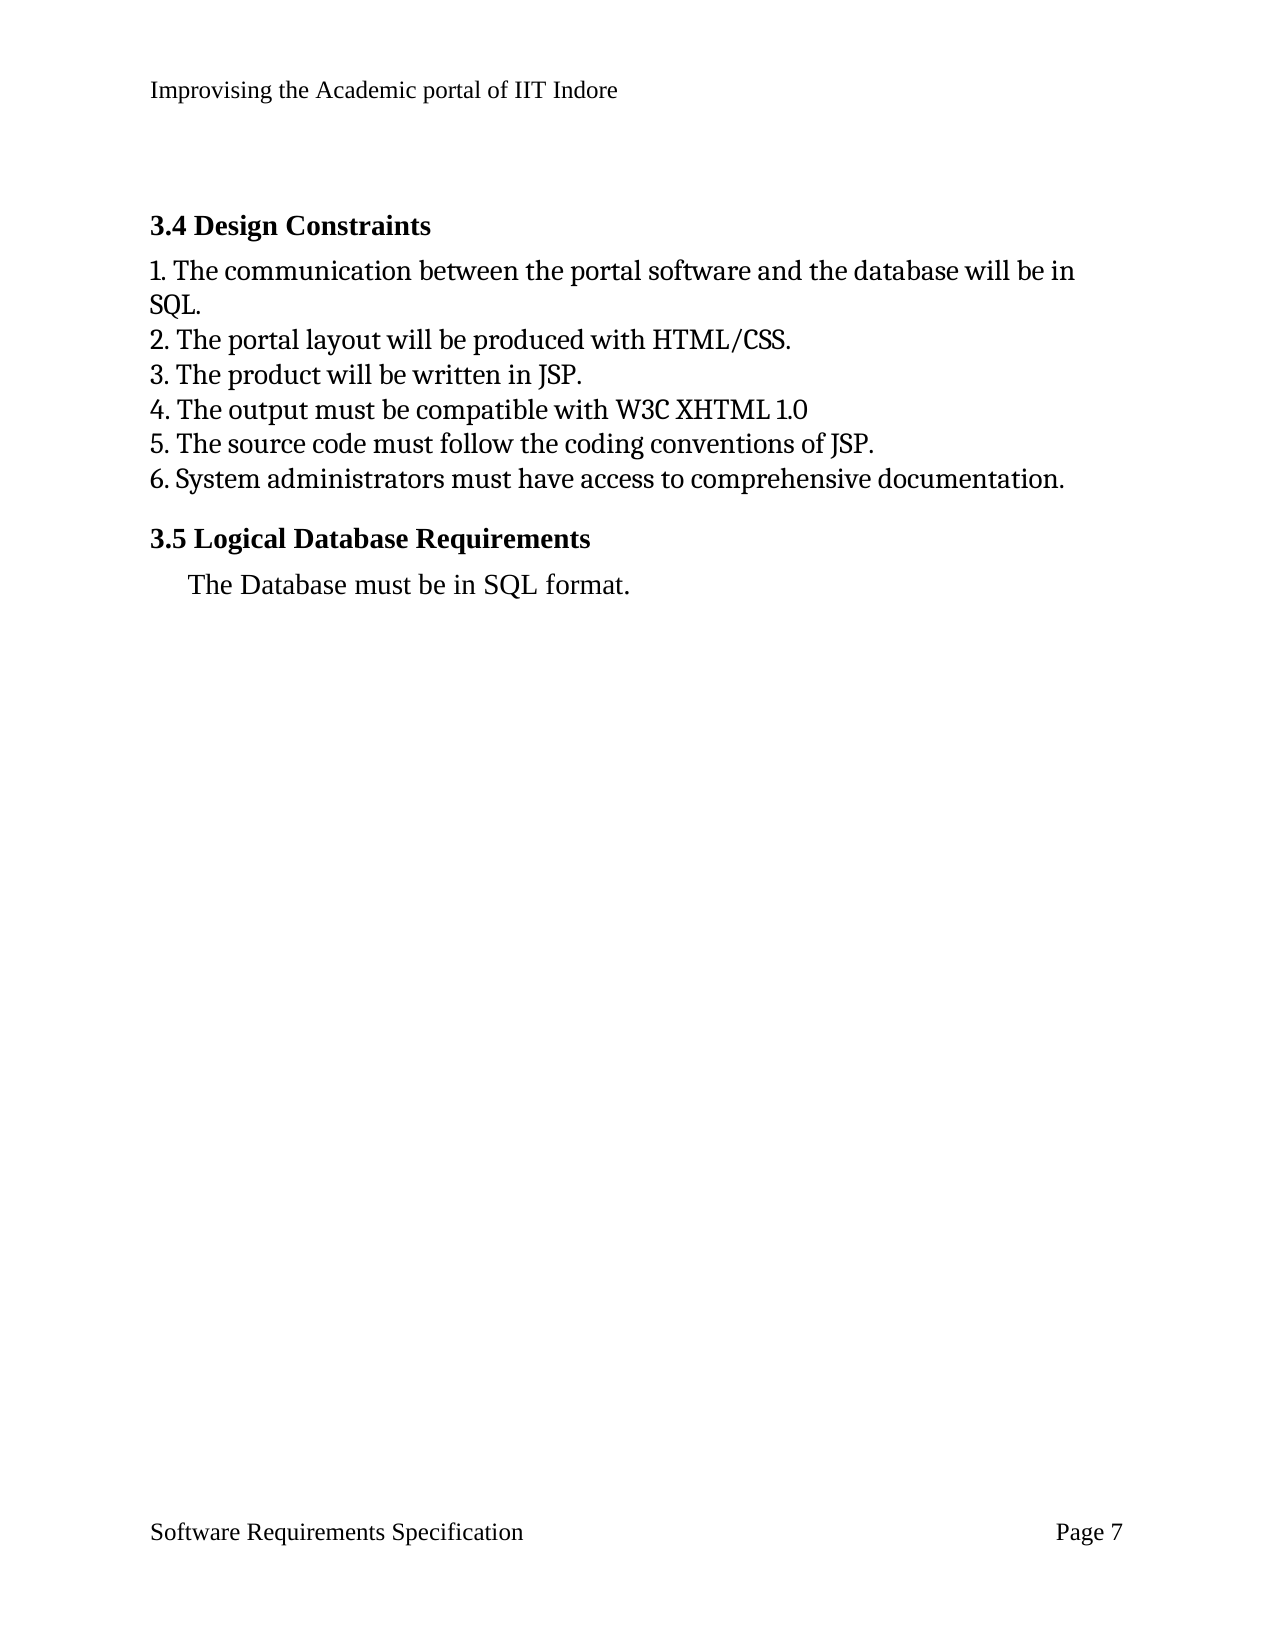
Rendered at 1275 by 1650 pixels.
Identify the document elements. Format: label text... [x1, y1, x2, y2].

text The Database must be in SQL format. [187, 567, 1125, 601]
text 6. System administrators must have access to comprehensive documentation. [150, 463, 1125, 496]
text 1. The communication between the portal software and the database will be in SQL. [150, 254, 1125, 322]
subtitle 3.4 Design Constraints [150, 208, 1125, 242]
subtitle 3.5 Logical Database Requirements [150, 521, 1125, 555]
text 4. The output must be compatible with W3C XHTML 1.0 [150, 393, 1125, 426]
text 2. The portal layout will be produced with HTML/CSS. [150, 323, 1125, 357]
text 5. The source code must follow the coding conventions of JSP. [150, 428, 1125, 461]
text 3. The product will be written in JSP. [150, 358, 1125, 391]
